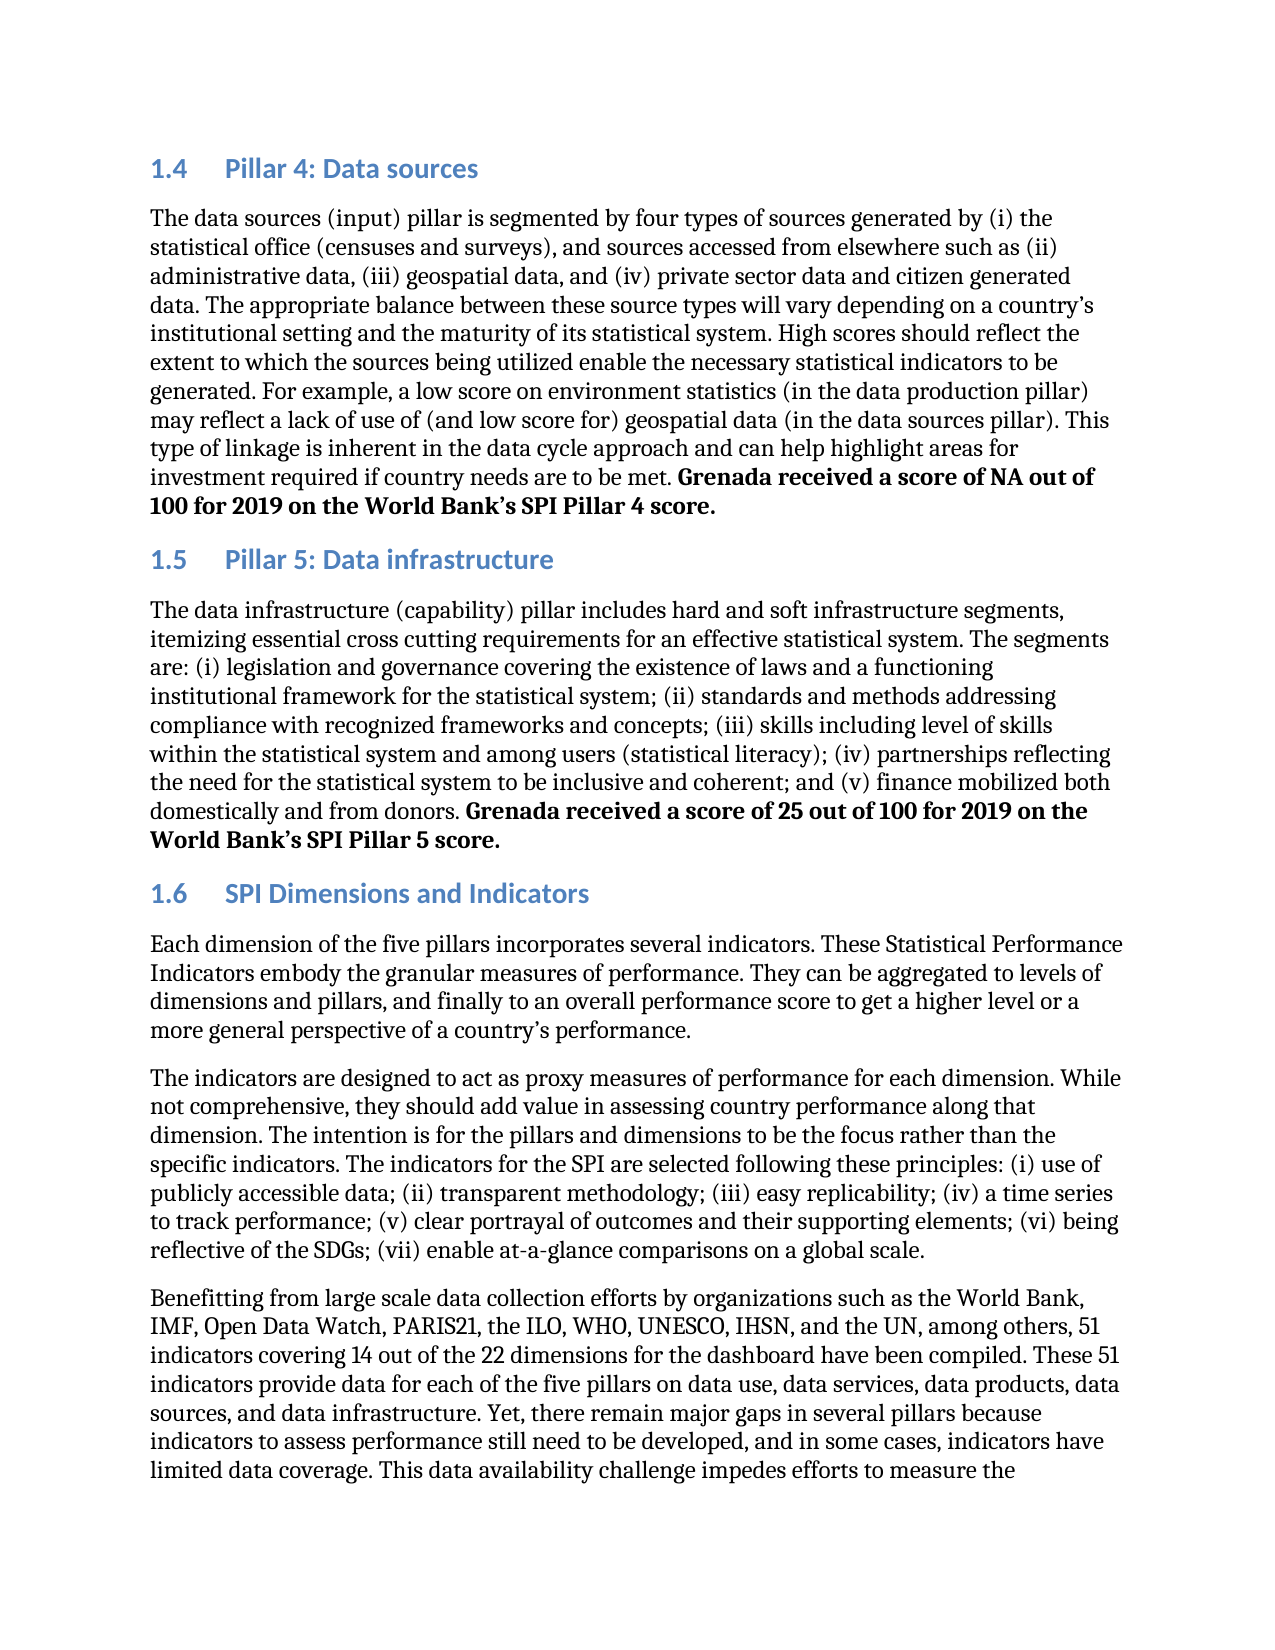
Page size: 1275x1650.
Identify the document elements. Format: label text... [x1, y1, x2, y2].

subtitle 1.4 Pillar 4: Data sources [150, 150, 1125, 186]
text The indicators are designed to act as proxy measures of performance for each dimension. While not comprehensive, they should add value in assessing country performance along that dimension. The intention is for the pillars and dimensions to be the focus rather than the specific indicators. The indicators for the SPI are selected following these principles: (i) use of publicly accessible data; (ii) transparent methodology; (iii) easy replicability; (iv) a time series to track performance; (v) clear portrayal of outcomes and their supporting elements; (vi) being reflective of the SDGs; (vii) enable at-a-glance comparisons on a global scale. [150, 1063, 1125, 1265]
text Each dimension of the five pillars incorporates several indicators. These Statistical Performance Indicators embody the granular measures of performance. They can be aggregated to levels of dimensions and pillars, and finally to an overall performance score to get a higher level or a more general perspective of a country’s performance. [150, 930, 1125, 1045]
text The data infrastructure (capability) pillar includes hard and soft infrastructure segments, itemizing essential cross cutting requirements for an effective statistical system. The segments are: (i) legislation and governance covering the existence of laws and a functioning institutional framework for the statistical system; (ii) standards and methods addressing compliance with recognized frameworks and concepts; (iii) skills including level of skills within the statistical system and among users (statistical literacy); (iv) partnerships reflecting the need for the statistical system to be inclusive and coherent; and (v) finance mobilized both domestically and from donors. Grenada received a score of 25 out of 100 for 2019 on the World Bank’s SPI Pillar 5 score. [150, 596, 1125, 854]
subtitle 1.5 Pillar 5: Data infrastructure [150, 541, 1125, 577]
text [150, 1283, 1125, 1485]
subtitle 1.6 SPI Dimensions and Indicators [150, 875, 1125, 911]
text The data sources (input) pillar is segmented by four types of sources generated by (i) the statistical office (censuses and surveys), and sources accessed from elsewhere such as (ii) administrative data, (iii) geospatial data, and (iv) private sector data and citizen generated data. The appropriate balance between these source types will vary depending on a country’s institutional setting and the maturity of its statistical system. High scores should reflect the extent to which the sources being utilized enable the necessary statistical indicators to be generated. For example, a low score on environment statistics (in the data production pillar) may reflect a lack of use of (and low score for) geospatial data (in the data sources pillar). This type of linkage is inherent in the data cycle approach and can help highlight areas for investment required if country needs are to be met. Grenada received a score of NA out of 100 for 2019 on the World Bank’s SPI Pillar 4 score. [150, 204, 1125, 521]
